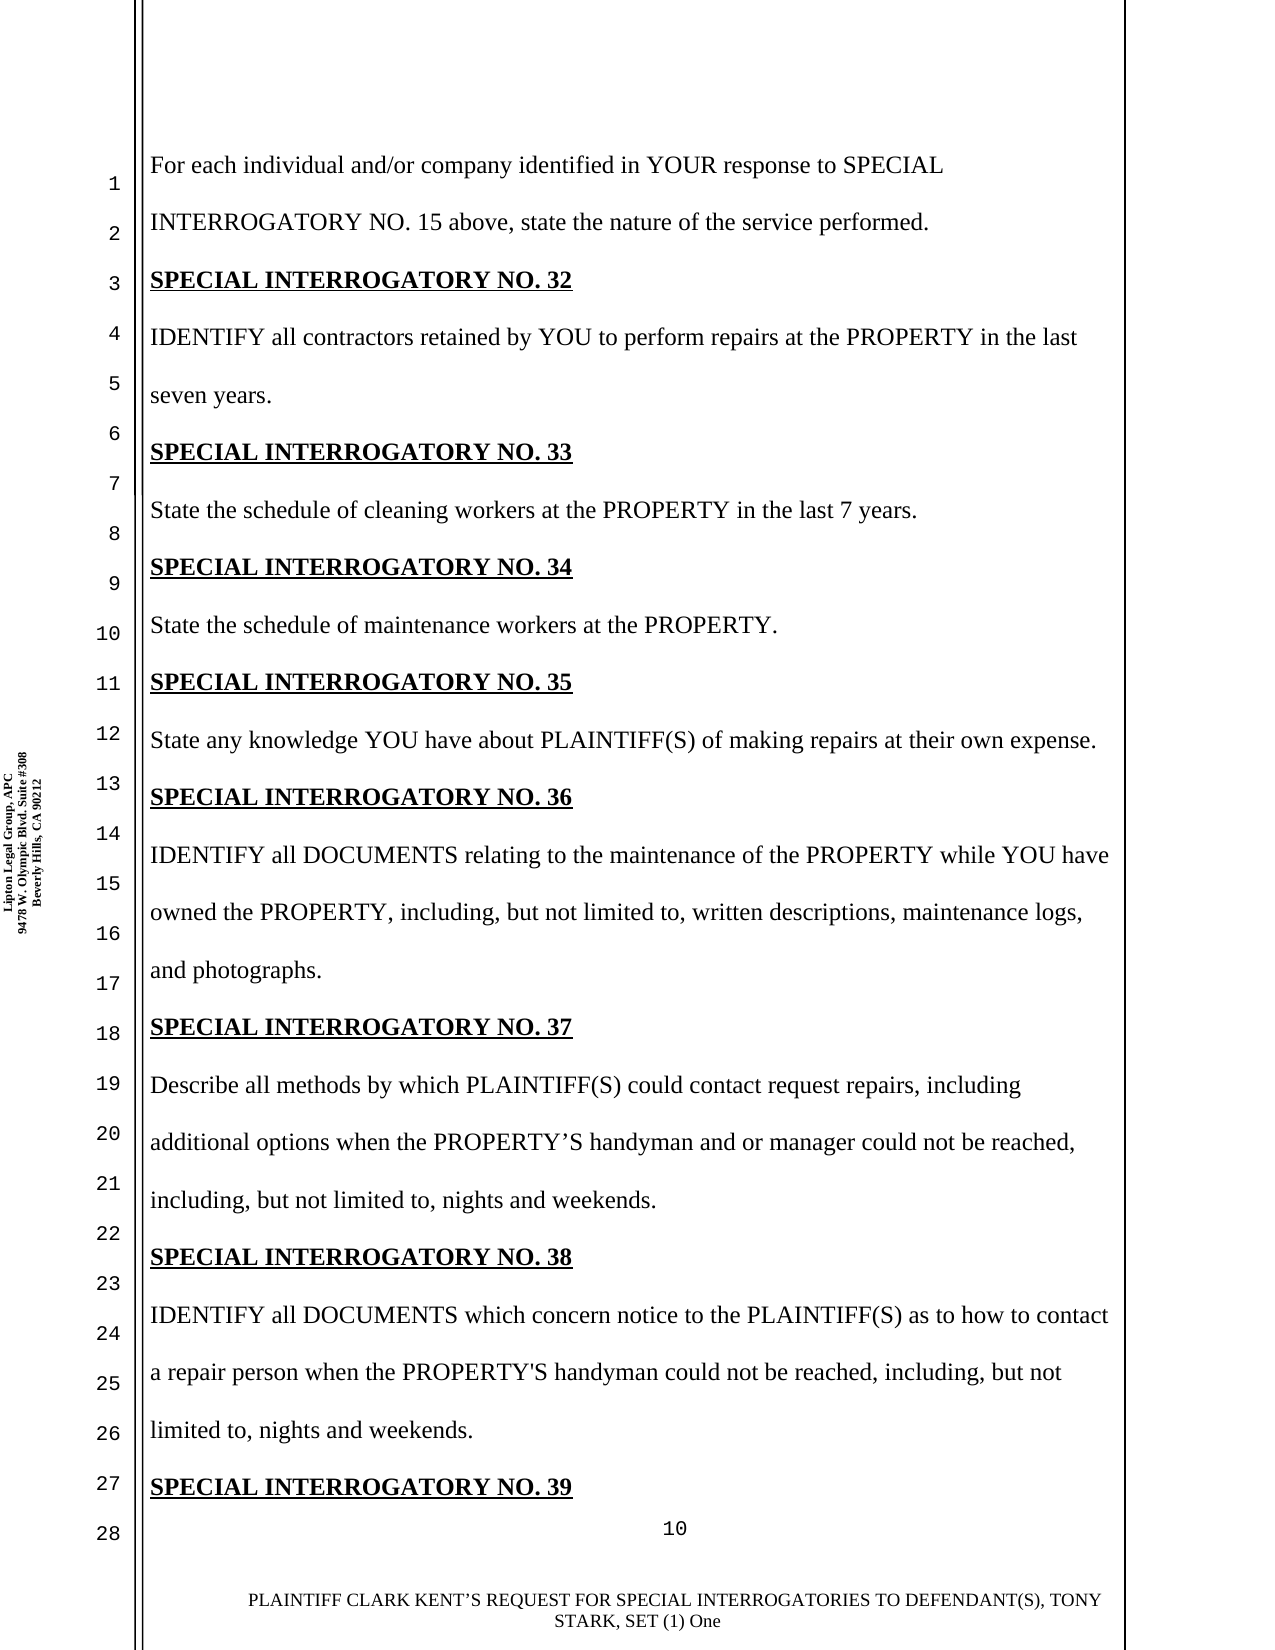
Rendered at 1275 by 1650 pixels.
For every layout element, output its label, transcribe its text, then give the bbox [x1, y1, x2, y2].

text SPECIAL INTERROGATORY NO. 34 [150, 552, 1125, 581]
text SPECIAL INTERROGATORY NO. 38 [150, 1242, 1125, 1271]
text SPECIAL INTERROGATORY NO. 32 [150, 265, 1125, 294]
text State the schedule of maintenance workers at the PROPERTY. [150, 610, 1125, 639]
text IDENTIFY all DOCUMENTS which concern notice to the PLAINTIFF(S) as to how to contact a repair person when the PROPERTY'S handyman could not be reached, including, but not limited to, nights and weekends. [150, 1300, 1125, 1444]
text SPECIAL INTERROGATORY NO. 36 [150, 782, 1125, 811]
text State the schedule of cleaning workers at the PROPERTY in the last 7 years. [150, 495, 1125, 524]
text State any knowledge YOU have about PLAINTIFF(S) of making repairs at their own expense. [150, 725, 1125, 754]
text SPECIAL INTERROGATORY NO. 33 [150, 437, 1125, 466]
text SPECIAL INTERROGATORY NO. 39 [150, 1472, 1125, 1501]
text Describe all methods by which PLAINTIFF(S) could contact request repairs, including additional options when the PROPERTY’S handyman and or manager could not be reached, including, but not limited to, nights and weekends. [150, 1070, 1125, 1214]
text SPECIAL INTERROGATORY NO. 35 [150, 667, 1125, 696]
text IDENTIFY all contractors retained by YOU to perform repairs at the PROPERTY in the last seven years. [150, 322, 1125, 409]
text IDENTIFY all DOCUMENTS relating to the maintenance of the PROPERTY while YOU have owned the PROPERTY, including, but not limited to, written descriptions, maintenance logs, and photographs. [150, 840, 1125, 984]
text SPECIAL INTERROGATORY NO. 37 [150, 1012, 1125, 1041]
text For each individual and/or company identified in YOUR response to SPECIAL INTERROGATORY NO. 15 above, state the nature of the service performed. [150, 150, 1125, 236]
